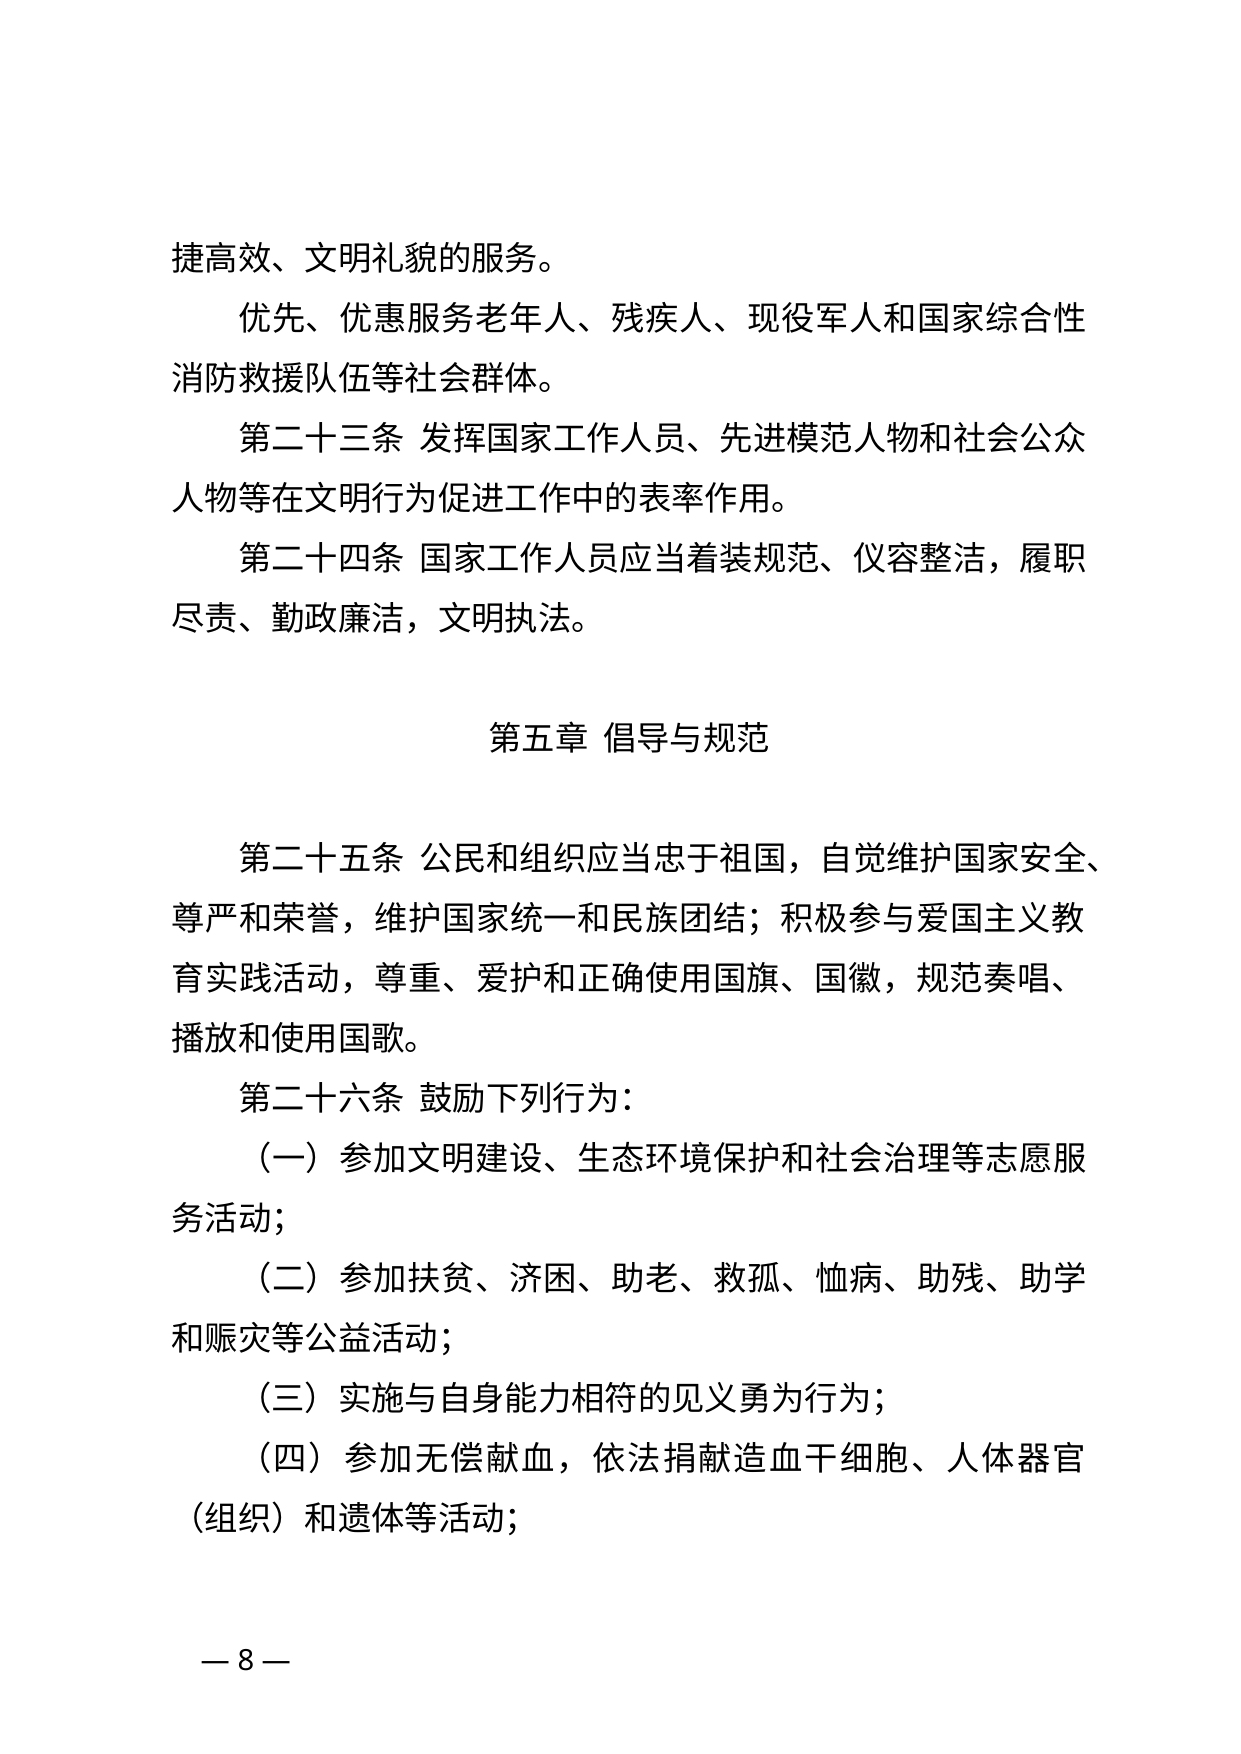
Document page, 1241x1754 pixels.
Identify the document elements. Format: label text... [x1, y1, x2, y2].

text （四）参加无偿献血，依法捐献造血干细胞、人体器官（组织）和遗体等活动； [171, 1422, 1087, 1542]
text （一）参加文明建设、生态环境保护和社会治理等志愿服务活动； [171, 1122, 1087, 1242]
text （二）参加扶贫、济困、助老、救孤、恤病、助残、助学和赈灾等公益活动； [171, 1242, 1087, 1362]
text 第五章 倡导与规范 [171, 702, 1087, 762]
text （三）实施与自身能力相符的见义勇为行为； [171, 1362, 1087, 1422]
text 第二十五条 公民和组织应当忠于祖国，自觉维护国家安全、尊严和荣誉，维护国家统一和民族团结；积极参与爱国主义教育实践活动，尊重、爱护和正确使用国旗、国徽，规范奏唱、播放和使用国歌。 [171, 822, 1087, 1062]
text 优先、优惠服务老年人、残疾人、现役军人和国家综合性消防救援队伍等社会群体。 [171, 282, 1087, 402]
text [171, 222, 1087, 282]
text 第二十四条 国家工作人员应当着装规范、仪容整洁，履职尽责、勤政廉洁，文明执法。 [171, 522, 1087, 642]
text 第二十六条 鼓励下列行为： [171, 1062, 1087, 1122]
text 第二十三条 发挥国家工作人员、先进模范人物和社会公众人物等在文明行为促进工作中的表率作用。 [171, 402, 1087, 522]
